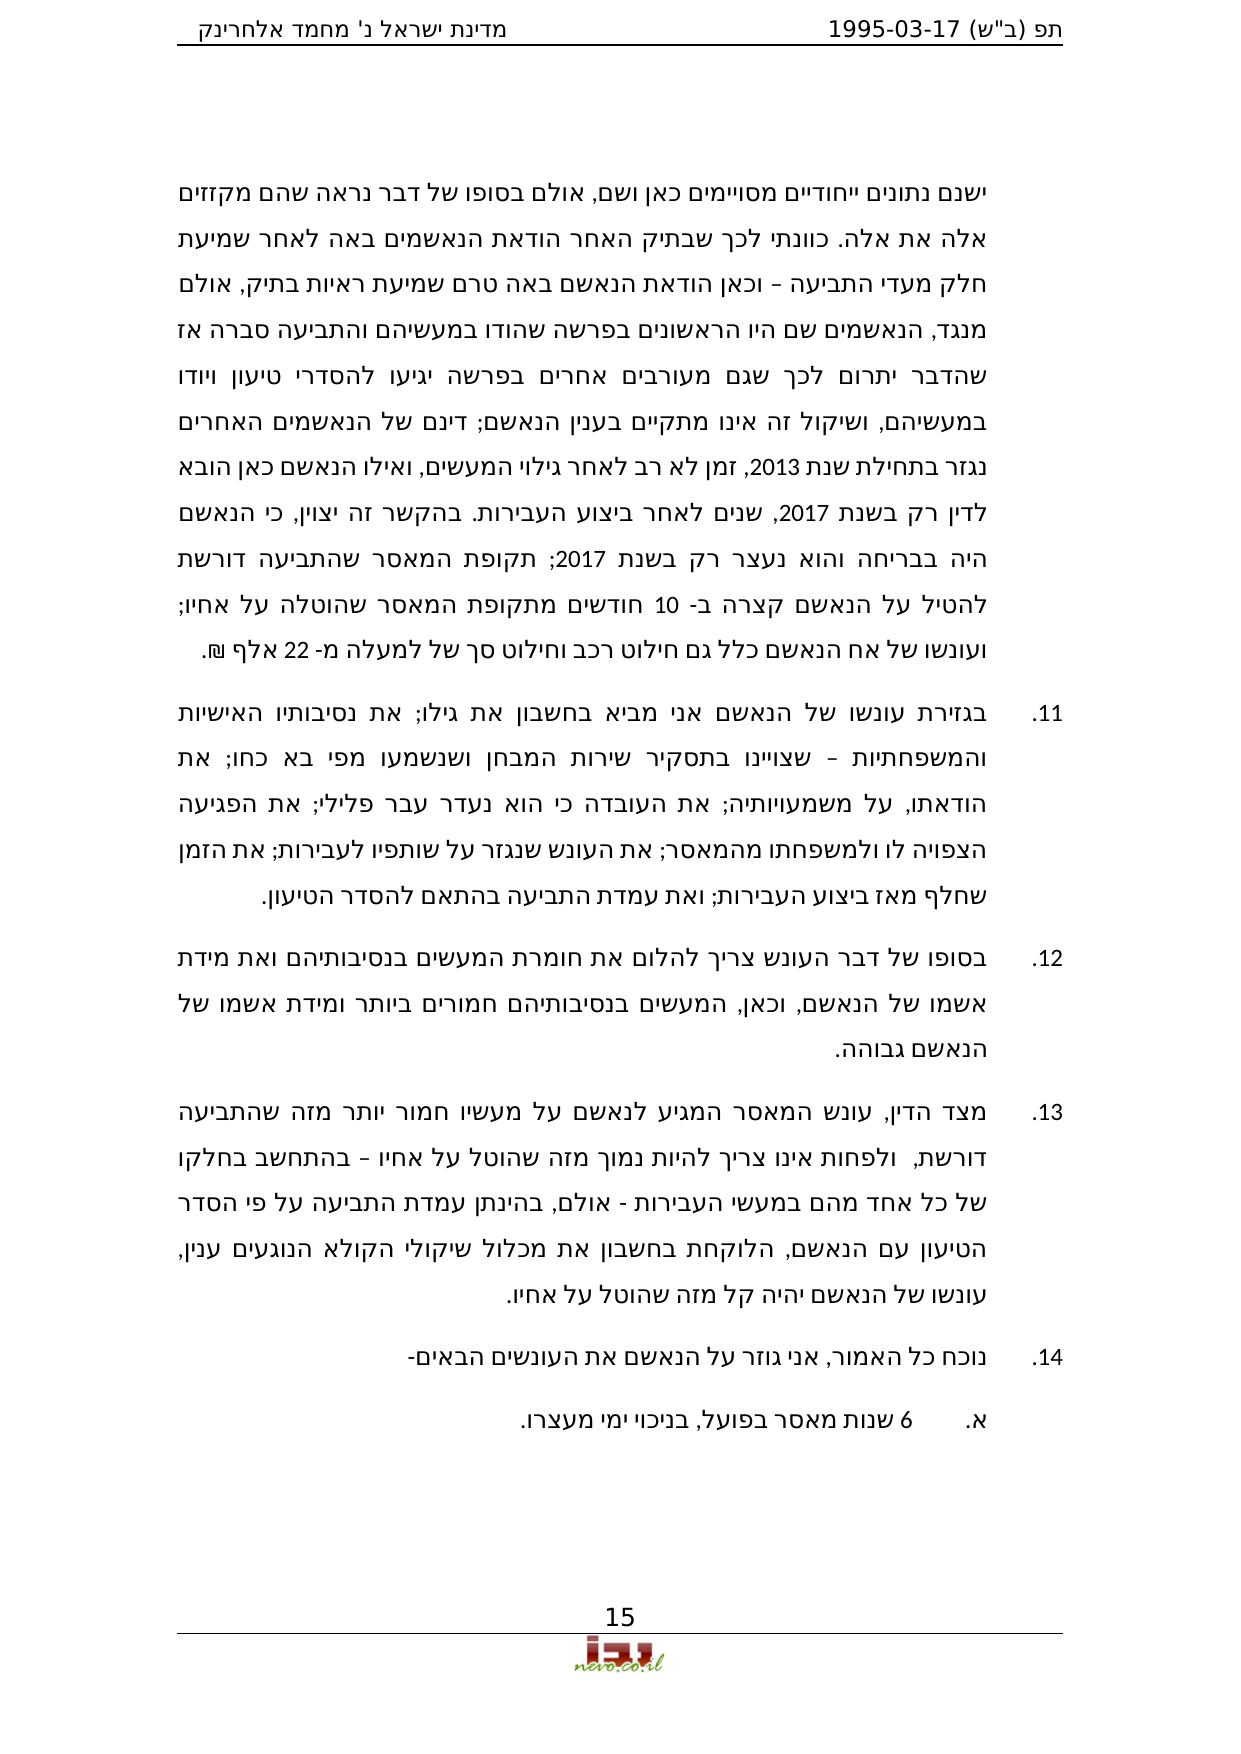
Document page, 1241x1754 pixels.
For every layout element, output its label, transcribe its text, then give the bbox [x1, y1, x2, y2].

text 14. נוכח כל האמור, אני גוזר על הנאשם את העונשים הבאים- [177, 1341, 1063, 1372]
text א. 6 שנות מאסר בפועל, בניכוי ימי מעצרו. [177, 1404, 1063, 1434]
text ישנם נתונים ייחודיים מסויימים כאן ושם, אולם בסופו של דבר נראה שהם מקזזים אלה את אלה. כוונתי לכך שבתיק האחר הודאת הנאשמים באה לאחר שמיעת חלק מעדי התביעה – וכאן הודאת הנאשם באה טרם שמיעת ראיות בתיק, אולם מנגד, הנאשמים שם היו הראשונים בפרשה שהודו במעשיהם והתביעה סברה אז שהדבר יתרום לכך שגם מעורבים אחרים בפרשה יגיעו להסדרי טיעון ויודו במעשיהם, ושיקול זה אינו מתקיים בענין הנאשם; דינם של הנאשמים האחרים נגזר בתחילת שנת 2013, זמן לא רב לאחר גילוי המעשים, ואילו הנאשם כאן הובא לדין רק בשנת 2017, שנים לאחר ביצוע העבירות. בהקשר זה יצוין, כי הנאשם היה בבריחה והוא נעצר רק בשנת 2017; תקופת המאסר שהתביעה דורשת להטיל על הנאשם קצרה ב- 10 חודשים מתקופת המאסר שהוטלה על אחיו; ועונשו של אח הנאשם כלל גם חילוט רכב וחילוט סך של למעלה מ- 22 אלף ₪. [177, 177, 988, 665]
text 13. מצד הדין, עונש המאסר המגיע לנאשם על מעשיו חמור יותר מזה שהתביעה דורשת, ולפחות אינו צריך להיות נמוך מזה שהוטל על אחיו – בהתחשב בחלקו של כל אחד מהם במעשי העבירות - אולם, בהינתן עמדת התביעה על פי הסדר הטיעון עם הנאשם, הלוקחת בחשבון את מכלול שיקולי הקולא הנוגעים ענין, עונשו של הנאשם יהיה קל מזה שהוטל על אחיו. [177, 1096, 1063, 1309]
text 11. בגזירת עונשו של הנאשם אני מביא בחשבון את גילו; את נסיבותיו האישיות והמשפחתיות – שצויינו בתסקיר שירות המבחן ושנשמעו מפי בא כחו; את הודאתו, על משמעויותיה; את העובדה כי הוא נעדר עבר פלילי; את הפגיעה הצפויה לו ולמשפחתו מהמאסר; את העונש שנגזר על שותפיו לעבירות; את הזמן שחלף מאז ביצוע העבירות; ואת עמדת התביעה בהתאם להסדר הטיעון. [177, 697, 1063, 910]
picture [574, 1635, 666, 1673]
text 12. בסופו של דבר העונש צריך להלום את חומרת המעשים בנסיבותיהם ואת מידת אשמו של הנאשם, וכאן, המעשים בנסיבותיהם חמורים ביותר ומידת אשמו של הנאשם גבוהה. [177, 942, 1063, 1064]
